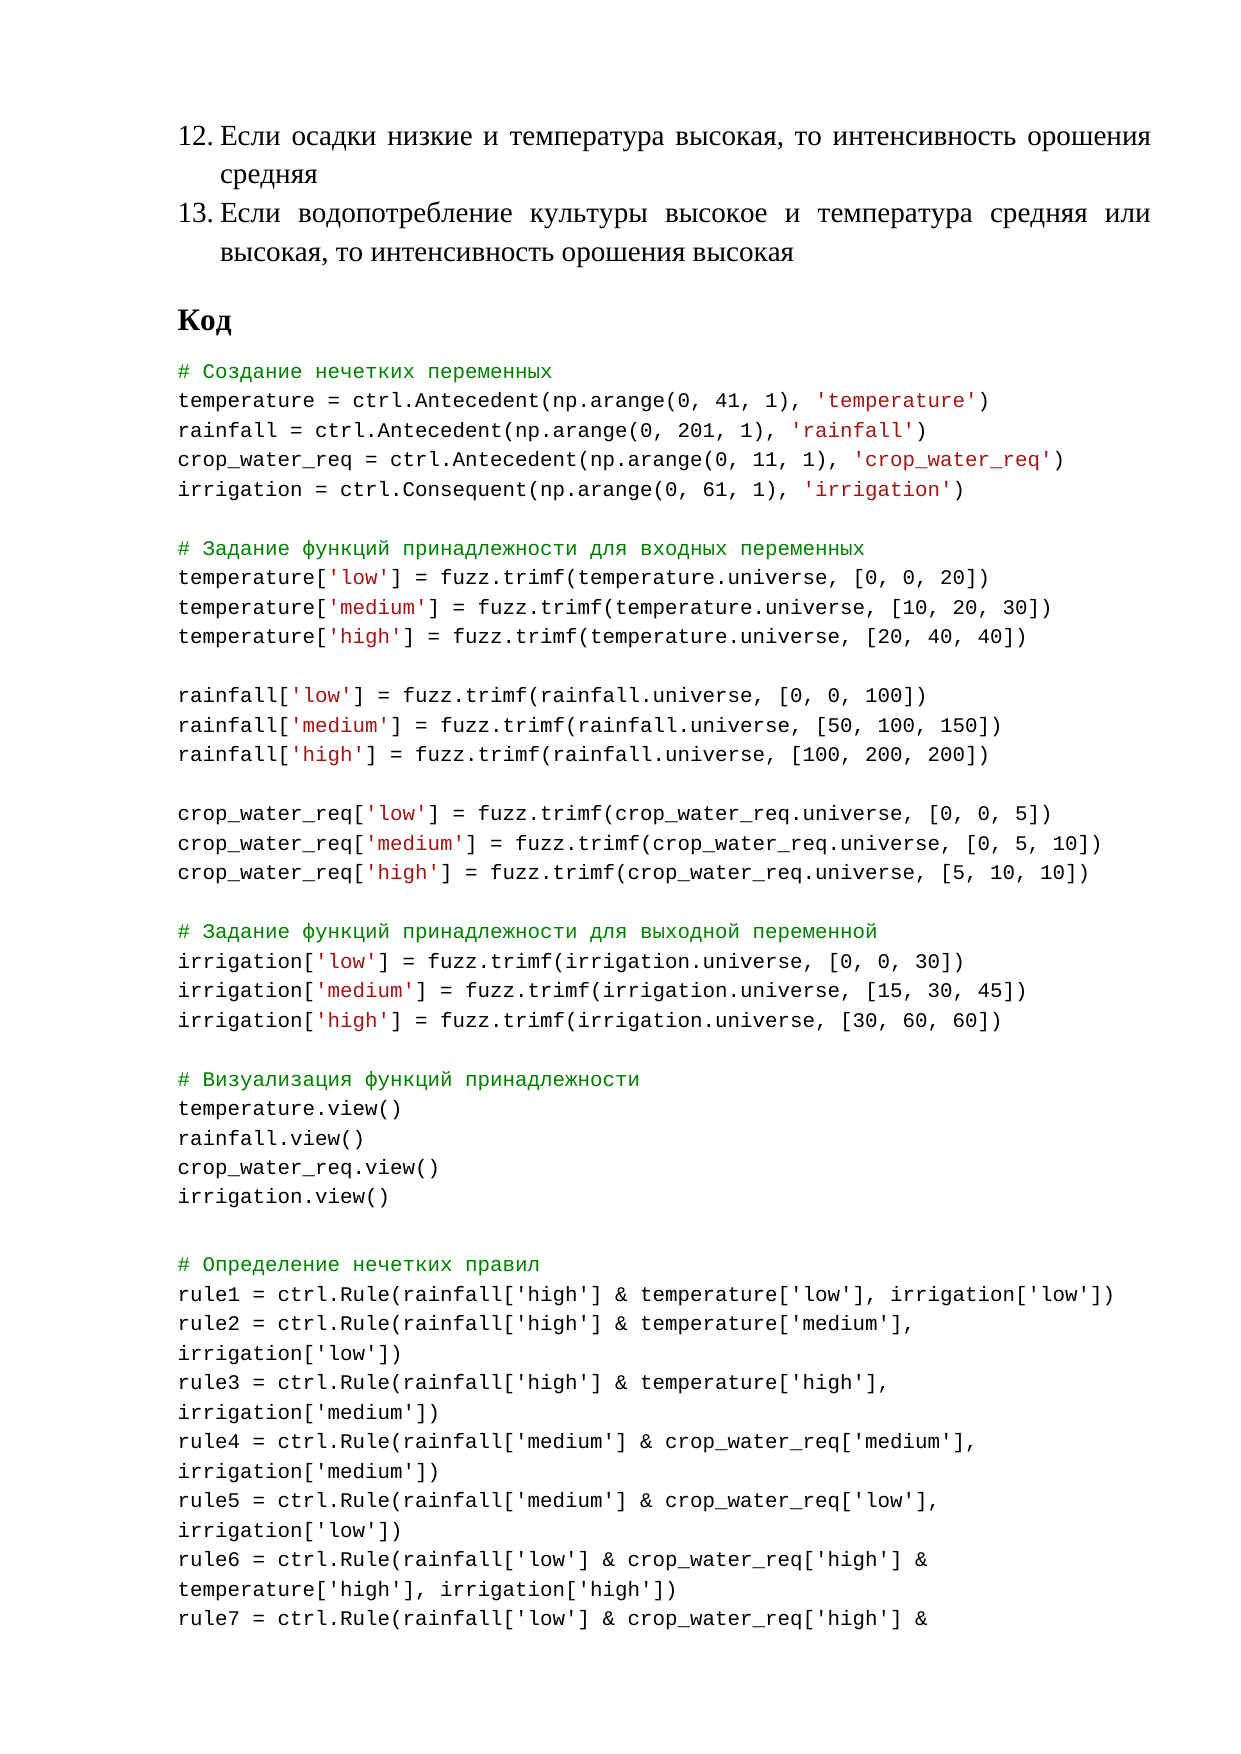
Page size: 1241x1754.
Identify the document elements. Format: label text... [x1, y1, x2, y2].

text crop_water_req['high'] = fuzz.trimf(crop_water_req.universe, [5, 10, 10]) [177, 862, 1152, 886]
text # Определение нечетких правил [177, 1254, 1152, 1278]
list Если водопотребление культуры высокое и температура средняя или высокая, то интенсивность орошения высокая [177, 195, 1152, 267]
text crop_water_req['medium'] = fuzz.trimf(crop_water_req.universe, [0, 5, 10]) [177, 833, 1152, 856]
text # Визуализация функций принадлежности [177, 1068, 1152, 1092]
text temperature.view() [177, 1098, 1152, 1122]
text # Задание функций принадлежности для входных переменных [177, 538, 1152, 562]
text rainfall.view() [177, 1127, 1152, 1151]
text crop_water_req.view() [177, 1157, 1152, 1181]
text temperature['low'] = fuzz.trimf(temperature.universe, [0, 0, 20]) temperature['medium'] = fuzz.trimf(temperature.universe, [10, 20, 30]) temperature['high'] = fuzz.trimf(temperature.universe, [20, 40, 40]) [177, 567, 1152, 650]
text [177, 1284, 1152, 1632]
text rainfall['high'] = fuzz.trimf(rainfall.universe, [100, 200, 200]) [177, 744, 1152, 768]
text irrigation.view() [177, 1186, 1152, 1210]
text rainfall = ctrl.Antecedent(np.arange(0, 201, 1), 'rainfall') [177, 420, 1152, 444]
text irrigation['low'] = fuzz.trimf(irrigation.universe, [0, 0, 30]) [177, 951, 1152, 974]
text temperature = ctrl.Antecedent(np.arange(0, 41, 1), 'temperature') [177, 391, 1152, 414]
text rainfall['low'] = fuzz.trimf(rainfall.universe, [0, 0, 100]) [177, 685, 1152, 709]
subtitle Код [177, 301, 1152, 337]
list Если осадки низкие и температура высокая, то интенсивность орошения средняя [177, 118, 1152, 190]
text crop_water_req = ctrl.Antecedent(np.arange(0, 11, 1), 'crop_water_req') [177, 449, 1152, 473]
text rainfall['medium'] = fuzz.trimf(rainfall.universe, [50, 100, 150]) [177, 715, 1152, 738]
text irrigation = ctrl.Consequent(np.arange(0, 61, 1), 'irrigation') [177, 479, 1152, 503]
text # Создание нечетких переменных [177, 361, 1152, 385]
text crop_water_req['low'] = fuzz.trimf(crop_water_req.universe, [0, 0, 5]) [177, 803, 1152, 827]
text # Задание функций принадлежности для выходной переменной [177, 921, 1152, 945]
text irrigation['medium'] = fuzz.trimf(irrigation.universe, [15, 30, 45]) [177, 980, 1152, 1004]
text irrigation['high'] = fuzz.trimf(irrigation.universe, [30, 60, 60]) [177, 1009, 1152, 1033]
